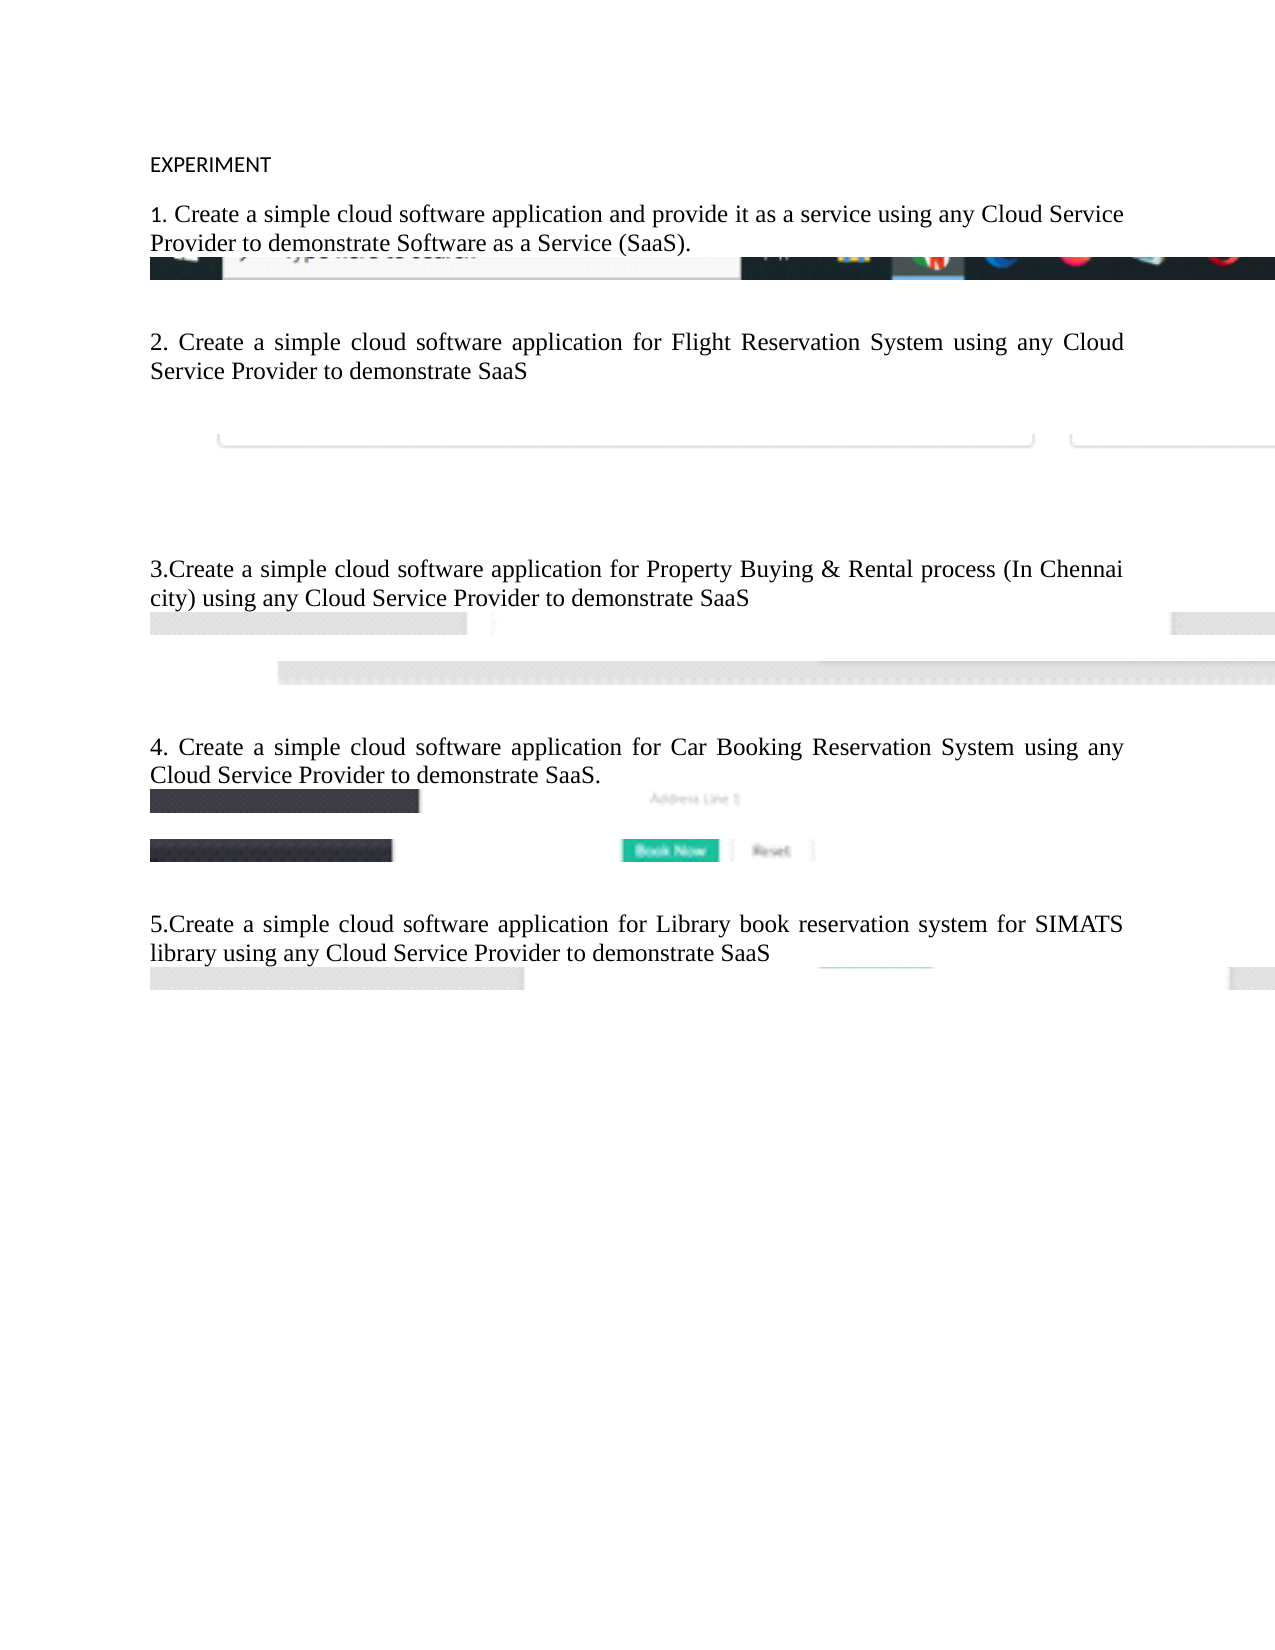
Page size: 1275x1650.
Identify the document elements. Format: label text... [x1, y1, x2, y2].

text EXPERIMENT [150, 150, 1125, 179]
text 1. Create a simple cloud software application and provide it as a service using any Cloud Service Provider to demonstrate Software as a Service (SaaS). [150, 199, 1125, 257]
text 3.Create a simple cloud software application for Property Buying & Rental process (In Chennai city) using any Cloud Service Provider to demonstrate SaaS [150, 554, 1125, 612]
text 4. Create a simple cloud software application for Car Booking Reservation System using any Cloud Service Provider to demonstrate SaaS. [150, 732, 1125, 789]
text 2. Create a simple cloud software application for Flight Reservation System using any Cloud Service Provider to demonstrate SaaS [150, 327, 1125, 385]
text 5.Create a simple cloud software application for Library book reservation system for SIMATS library using any Cloud Service Provider to demonstrate SaaS [150, 909, 1125, 967]
